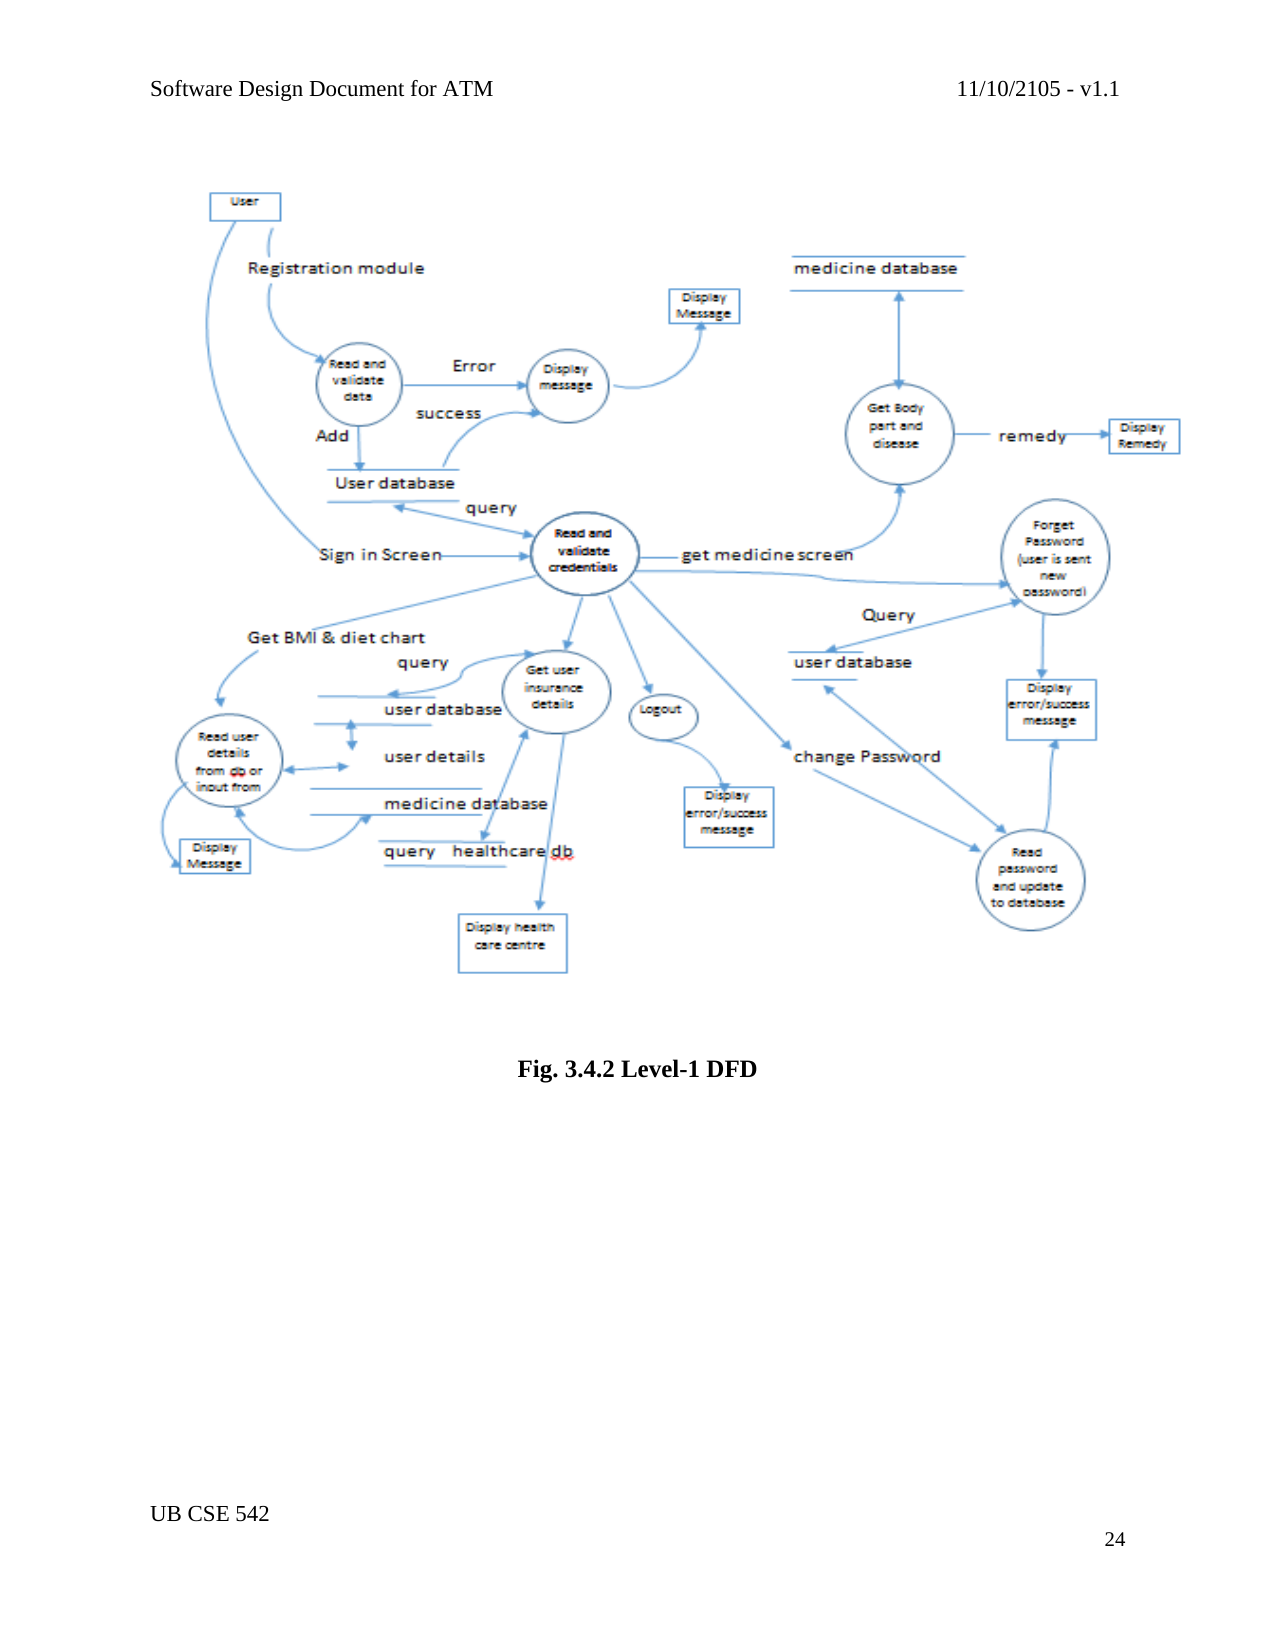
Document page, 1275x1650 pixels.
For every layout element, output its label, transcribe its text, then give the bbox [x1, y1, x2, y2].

text Fig. 3.4.2 Level-1 DFD [150, 1054, 1125, 1083]
picture [150, 150, 1211, 1002]
